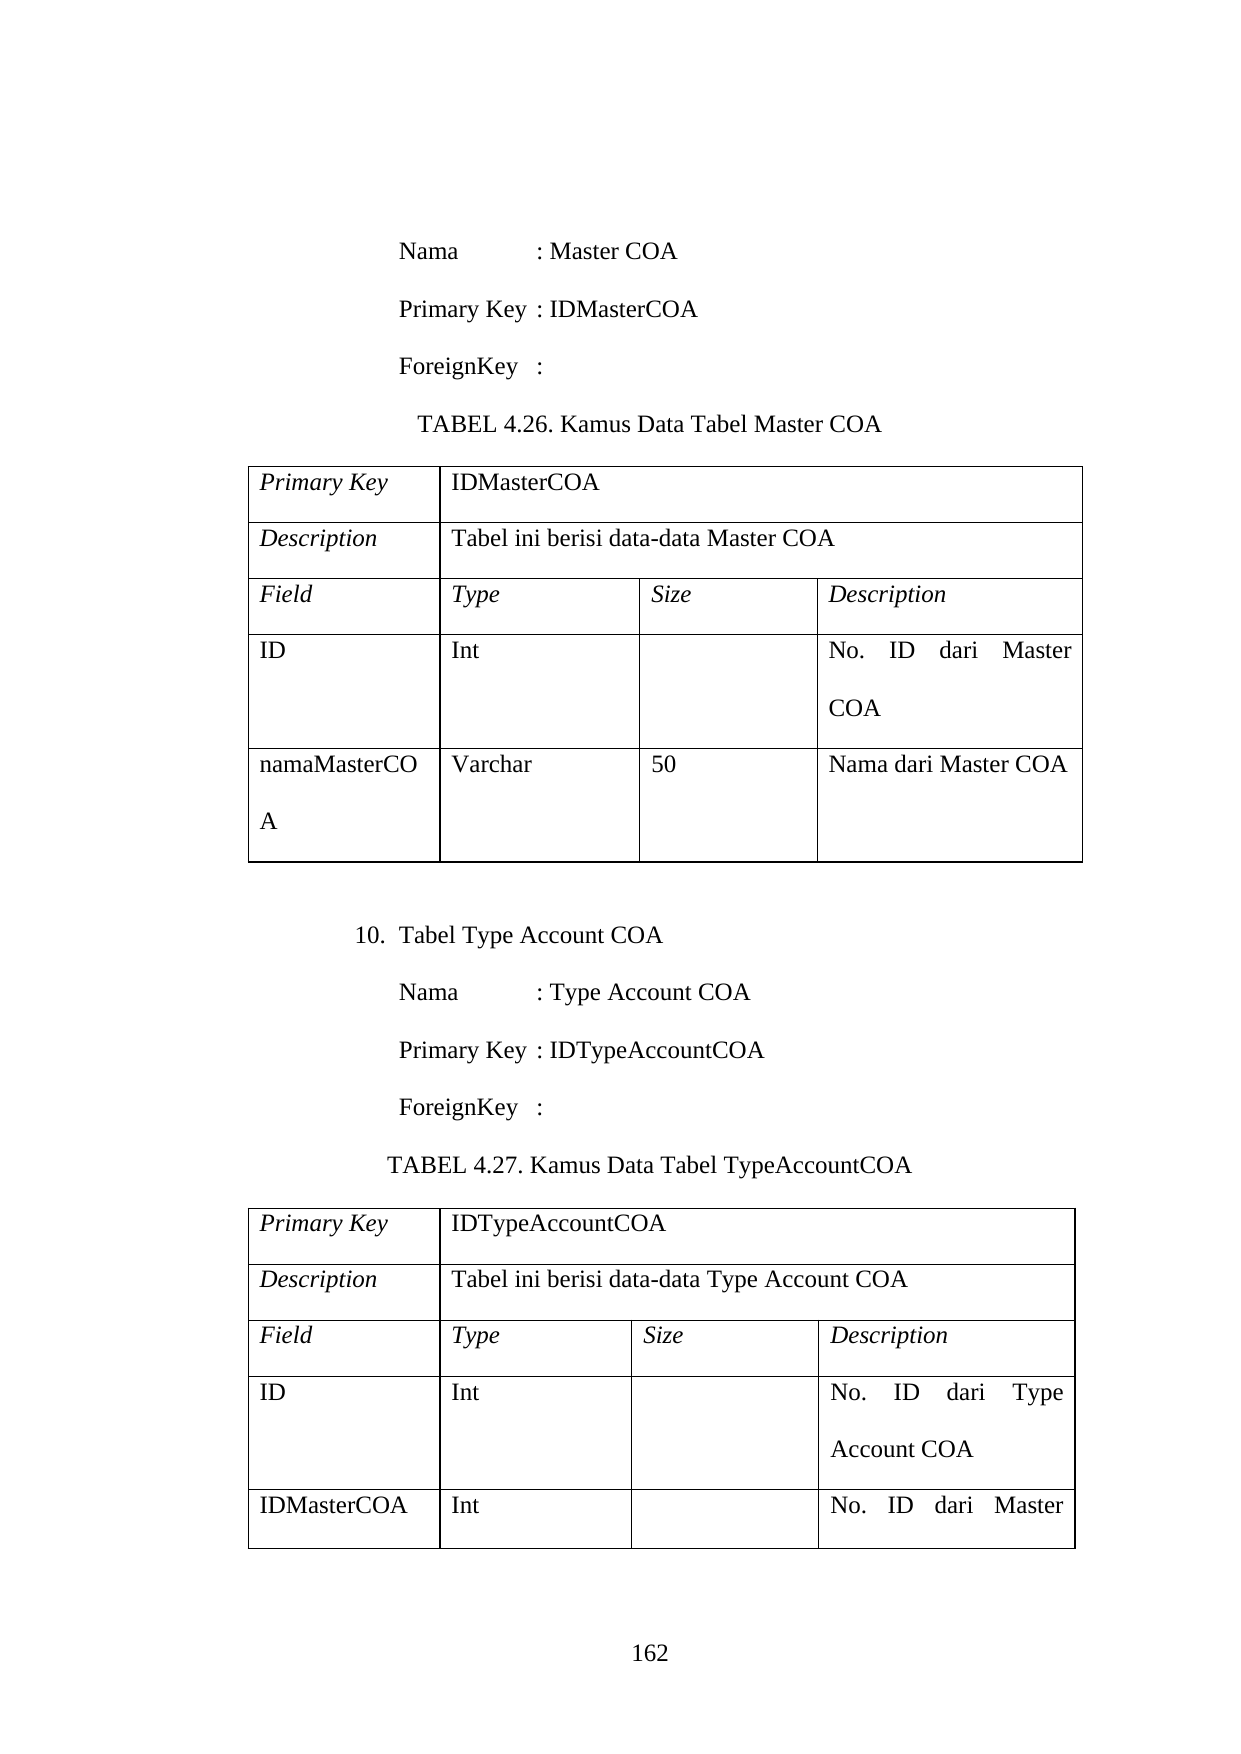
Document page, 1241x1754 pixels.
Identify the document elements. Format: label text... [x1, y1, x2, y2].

table_cell ID [249, 1377, 439, 1489]
table_cell Nama dari Master COA [818, 749, 1082, 861]
table_cell No. ID dari Type Account COA [819, 1377, 1074, 1489]
list ForeignKey : [399, 351, 1063, 380]
table_cell No. ID dari Master COA [818, 635, 1082, 748]
table_cell Varchar [441, 749, 639, 861]
table_cell Int [441, 1490, 631, 1548]
table_cell Field [249, 579, 439, 634]
table_cell Field [249, 1321, 439, 1376]
table_cell Type [441, 1321, 631, 1376]
table_cell Int [441, 1377, 631, 1489]
table_header IDTypeAccountCOA [441, 1209, 1074, 1263]
list Primary Key : IDMasterCOA [399, 294, 1063, 322]
table_cell 50 [640, 749, 817, 861]
table_cell Size [640, 579, 817, 634]
list Primary Key : IDTypeAccountCOA [399, 1035, 1063, 1064]
table_header Primary Key [249, 1209, 439, 1263]
table_cell [632, 1490, 818, 1548]
table_cell ID [249, 635, 439, 748]
table_cell Description [249, 523, 439, 578]
table_cell Size [632, 1321, 818, 1376]
table_cell [640, 635, 817, 748]
table_header Primary Key [249, 467, 439, 522]
table_cell Description [249, 1265, 439, 1319]
table_cell Tabel ini berisi data-data Type Account COA [441, 1265, 1074, 1319]
text TABEL 4.27. Kamus Data Tabel TypeAccountCOA [236, 1150, 1063, 1179]
table_cell Int [441, 635, 639, 748]
text TABEL 4.26. Kamus Data Tabel Master COA [236, 409, 1063, 437]
table_cell namaMasterCOA [249, 749, 439, 861]
table_cell Type [441, 579, 639, 634]
list Tabel Type Account COA [354, 920, 1063, 949]
table_cell [632, 1377, 818, 1489]
table_cell IDMasterCOA [249, 1490, 439, 1548]
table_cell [819, 1490, 1074, 1548]
table_header IDMasterCOA [441, 467, 1082, 522]
table_cell Tabel ini berisi data-data Master COA [441, 523, 1082, 578]
list ForeignKey : [399, 1092, 1063, 1121]
list Nama : Master COA [399, 236, 1063, 265]
table_cell Description [819, 1321, 1074, 1376]
list Nama : Type Account COA [399, 977, 1063, 1006]
table_cell Description [818, 579, 1082, 634]
